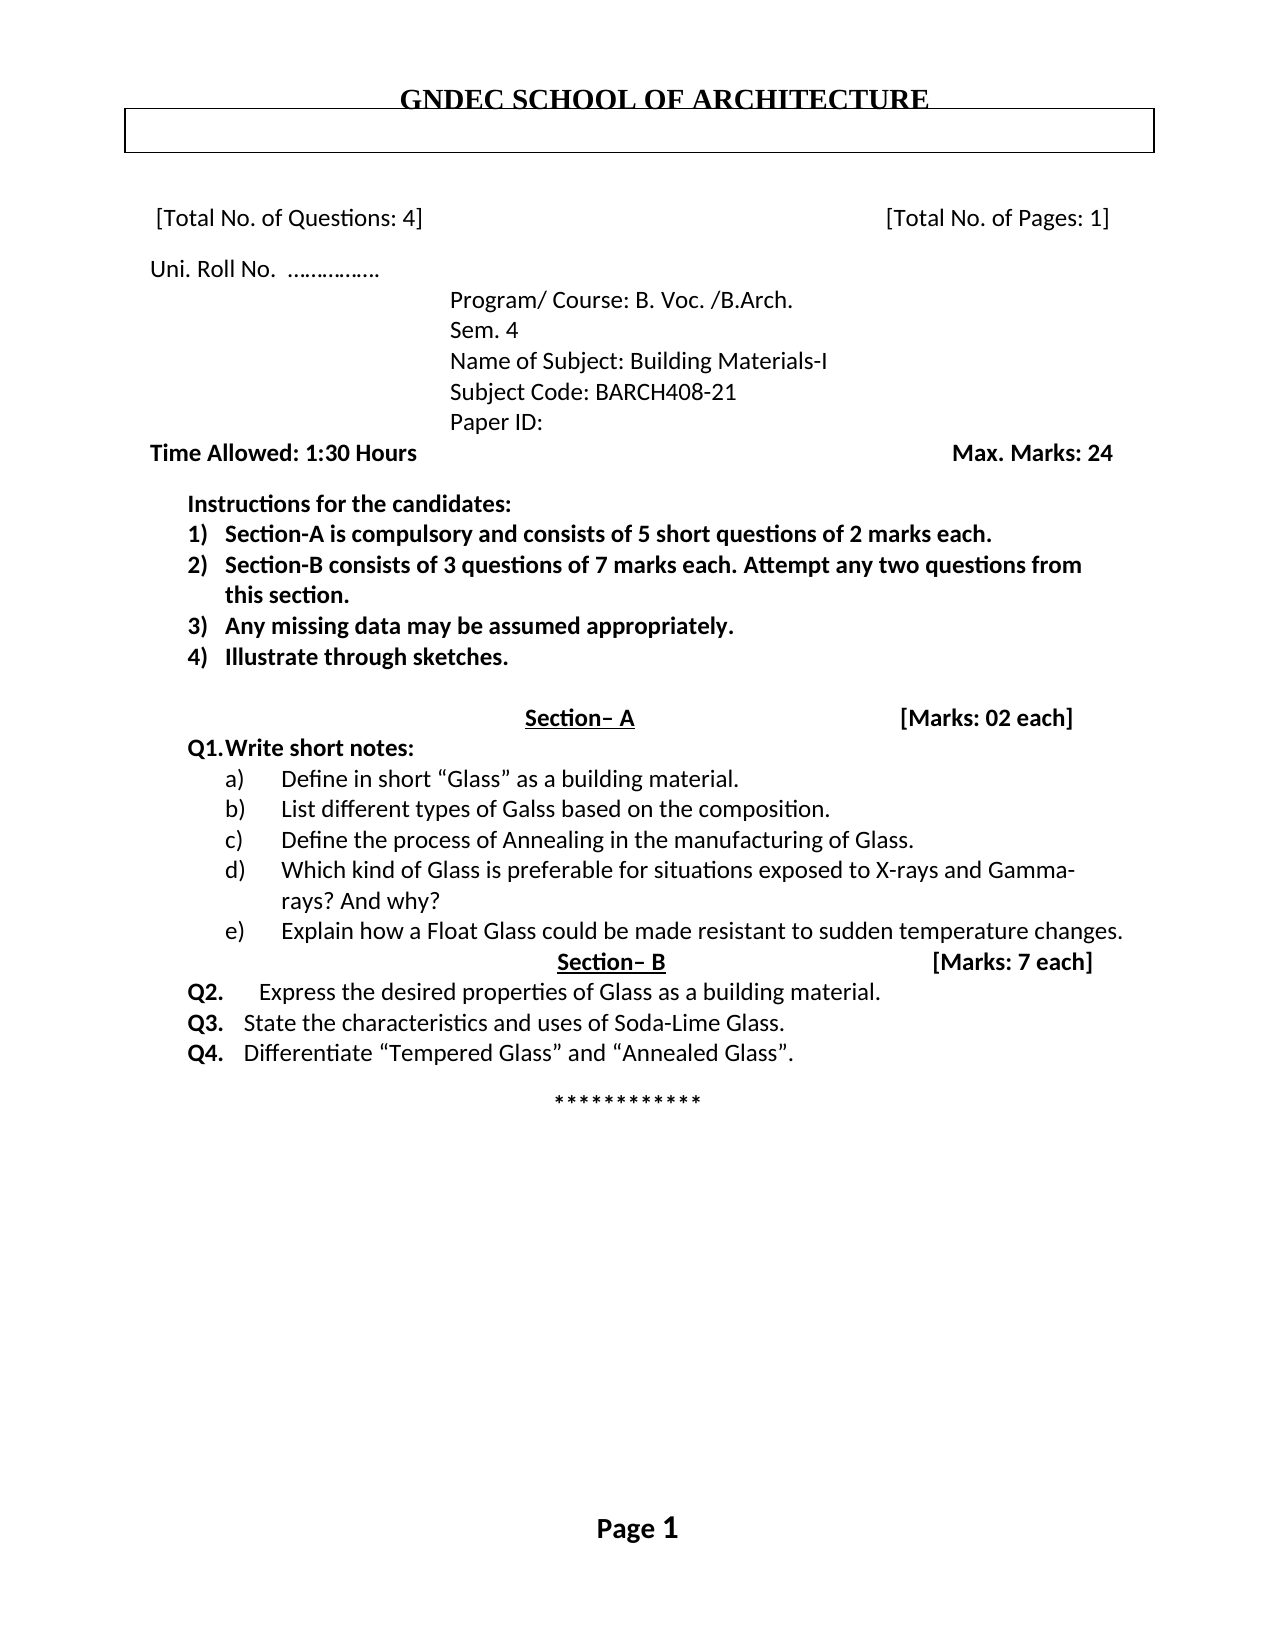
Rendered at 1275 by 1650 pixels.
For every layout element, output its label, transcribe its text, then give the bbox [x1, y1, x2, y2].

list Define the process of Annealing in the manufacturing of Glass. [225, 824, 1125, 854]
list Express the desired properties of Glass as a building material. [187, 976, 1125, 1007]
list Section-B consists of 3 questions of 7 marks each. Attempt any two questions from this section. [187, 549, 1125, 610]
list Write short notes: [187, 732, 1125, 763]
list Illustrate through sketches. [187, 641, 1125, 671]
text ************ [225, 1089, 1125, 1119]
text [Total No. of Questions: 4] [Total No. of Pages: 1] [150, 202, 1125, 233]
text Subject Code: BARCH408-21 [375, 376, 1125, 406]
text Section– A [Marks: 02 each] [450, 702, 1125, 732]
text Name of Subject: Building Materials-I [375, 345, 1125, 376]
text Program/ Course: B. Voc. /B.Arch. [375, 284, 1125, 314]
list Any missing data may be assumed appropriately. [187, 610, 1125, 641]
text Section– B [Marks: 7 each] [375, 946, 1125, 976]
list Explain how a Float Glass could be made resistant to sudden temperature changes. [225, 915, 1125, 946]
text Uni. Roll No. ……………. [150, 253, 1125, 284]
text Sem. 4 [375, 314, 1125, 345]
list State the characteristics and uses of Soda-Lime Glass. [187, 1007, 1125, 1037]
list Which kind of Glass is preferable for situations exposed to X-rays and Gamma-rays? And why? [225, 854, 1125, 915]
list Differentiate “Tempered Glass” and “Annealed Glass”. [187, 1037, 1125, 1068]
list Define in short “Glass” as a building material. [225, 763, 1125, 793]
text Time Allowed: 1:30 Hours Max. Marks: 24 [150, 437, 1125, 467]
text Paper ID: [375, 406, 1125, 437]
text Instructions for the candidates: [187, 488, 1125, 518]
list Section-A is compulsory and consists of 5 short questions of 2 marks each. [187, 518, 1125, 549]
list List different types of Galss based on the composition. [225, 793, 1125, 824]
